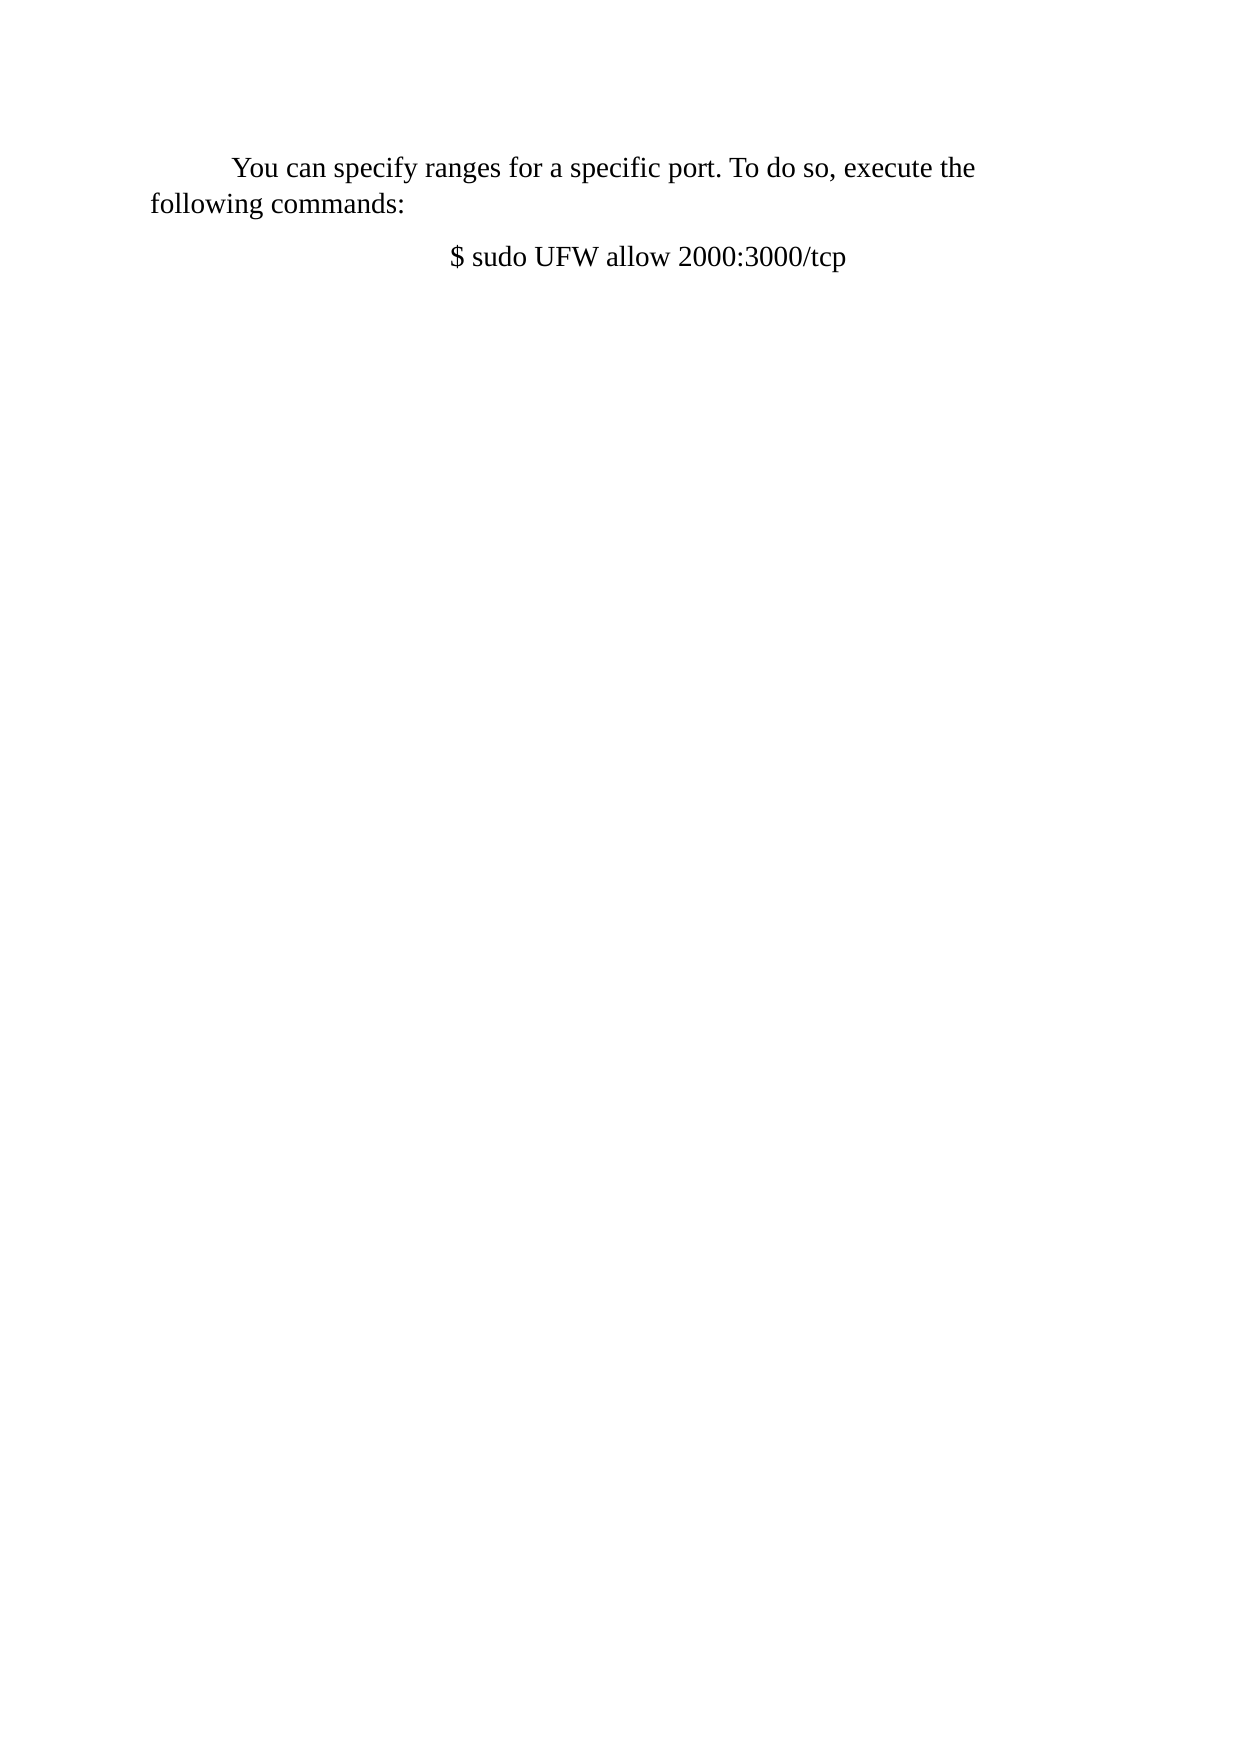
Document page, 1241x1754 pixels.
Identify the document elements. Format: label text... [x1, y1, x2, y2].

text You can specify ranges for a specific port. To do so, execute the following commands: [150, 150, 1090, 220]
text $ sudo UFW allow 2000:3000/tcp [375, 239, 1090, 272]
